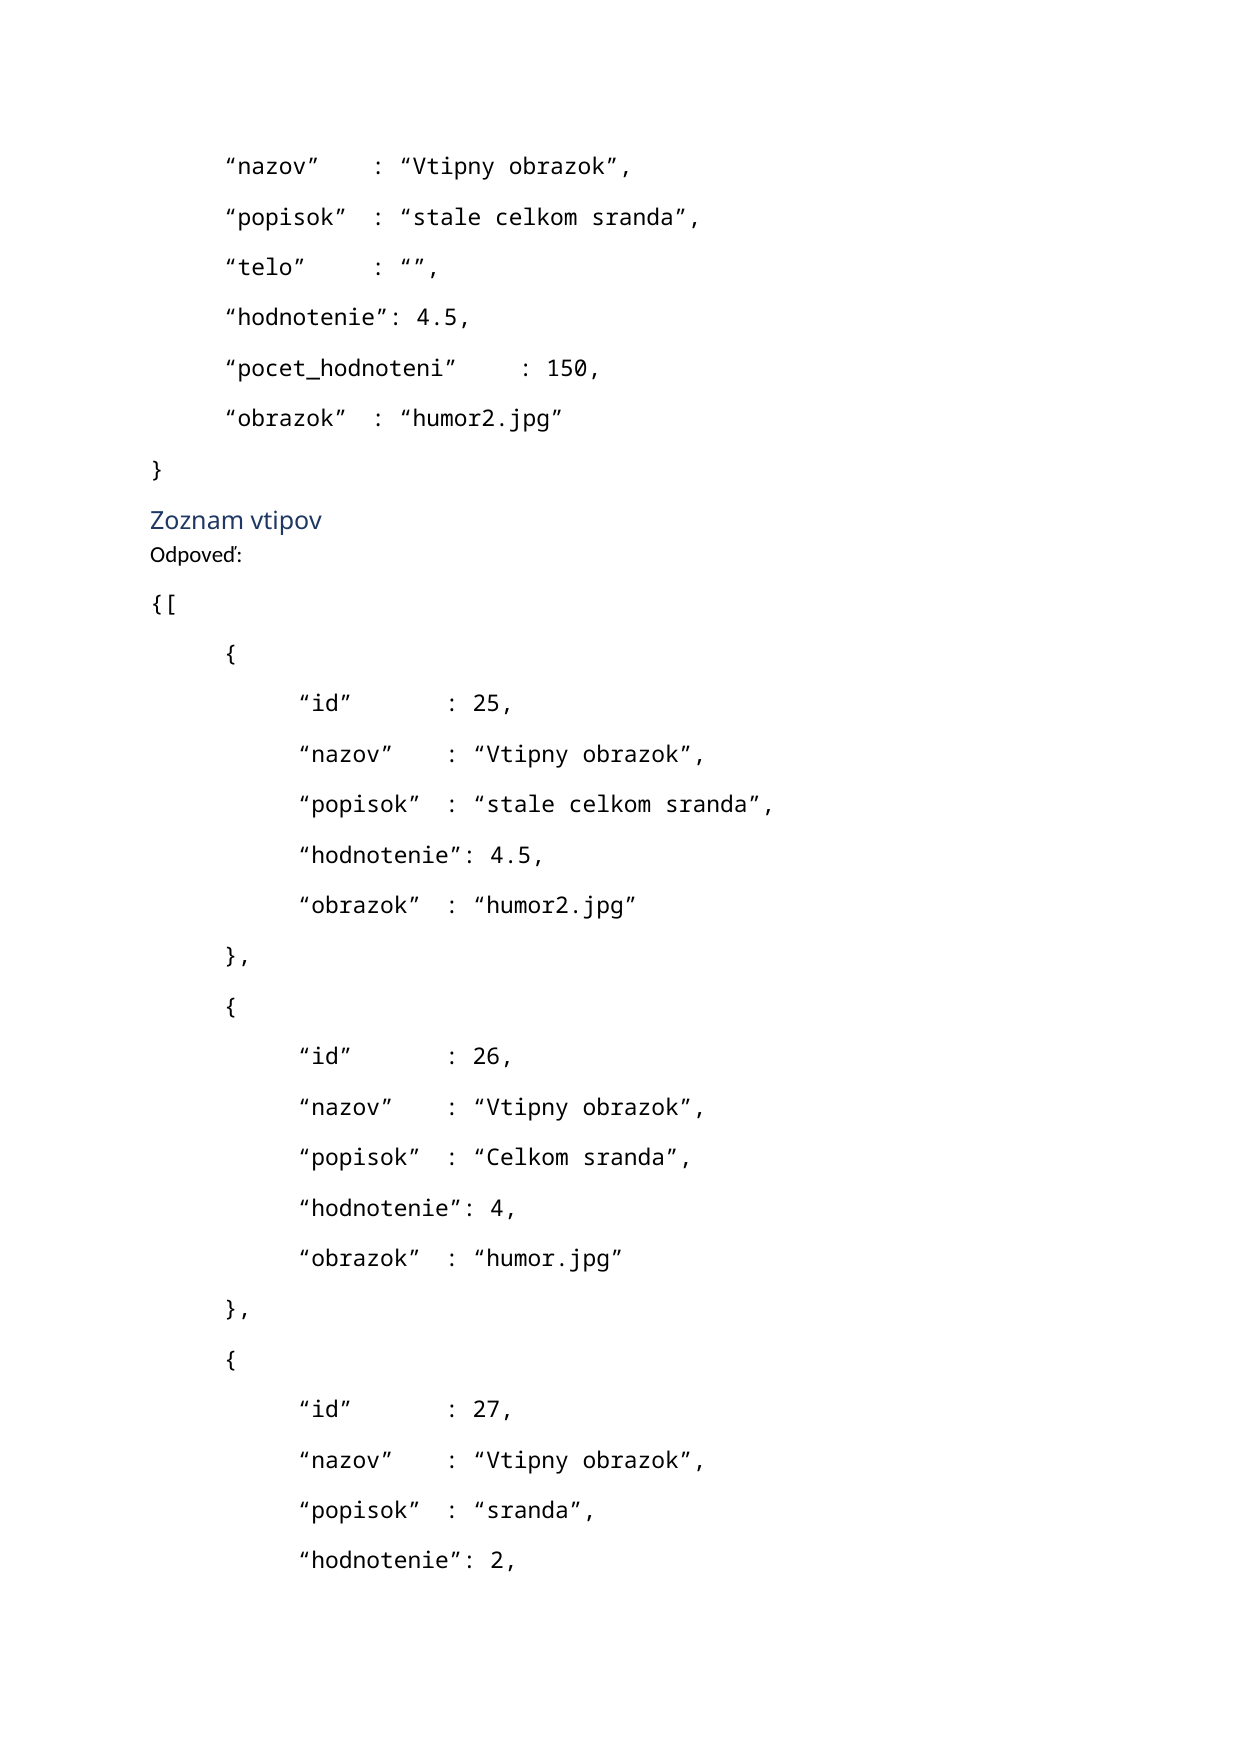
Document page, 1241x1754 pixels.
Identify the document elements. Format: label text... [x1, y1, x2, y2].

text “obrazok” : “humor2.jpg” [150, 402, 1090, 433]
text “popisok” : “stale celkom sranda”, [150, 200, 1090, 232]
text “id” : 25, [150, 687, 1090, 719]
text “obrazok” : “humor.jpg” [150, 1242, 1090, 1273]
text Odpoveď: [150, 540, 1090, 568]
text “nazov” : “Vtipny obrazok”, [150, 1444, 1090, 1475]
subtitle Zoznam vtipov [150, 503, 1090, 537]
text “popisok” : “Celkom sranda”, [150, 1141, 1090, 1172]
text “nazov” : “Vtipny obrazok”, [150, 738, 1090, 769]
text “nazov” : “Vtipny obrazok”, [150, 1091, 1090, 1122]
text { [150, 990, 1090, 1021]
text “popisok” : “sranda”, [150, 1494, 1090, 1525]
text “hodnotenie”: 2, [150, 1544, 1090, 1576]
text “hodnotenie”: 4, [150, 1192, 1090, 1223]
text “hodnotenie”: 4.5, [150, 839, 1090, 870]
text “hodnotenie”: 4.5, [150, 301, 1090, 332]
text { [150, 637, 1090, 668]
text “obrazok” : “humor2.jpg” [150, 889, 1090, 920]
text }, [150, 1292, 1090, 1324]
text { [150, 1343, 1090, 1374]
text “pocet_hodnoteni” : 150, [150, 352, 1090, 383]
text “nazov” : “Vtipny obrazok”, [150, 150, 1090, 181]
text “telo” : “”, [150, 251, 1090, 282]
text “popisok” : “stale celkom sranda”, [150, 788, 1090, 819]
text } [150, 452, 1090, 484]
text {[ [150, 587, 1090, 618]
text “id” : 26, [150, 1040, 1090, 1072]
text }, [150, 939, 1090, 971]
text “id” : 27, [150, 1393, 1090, 1424]
